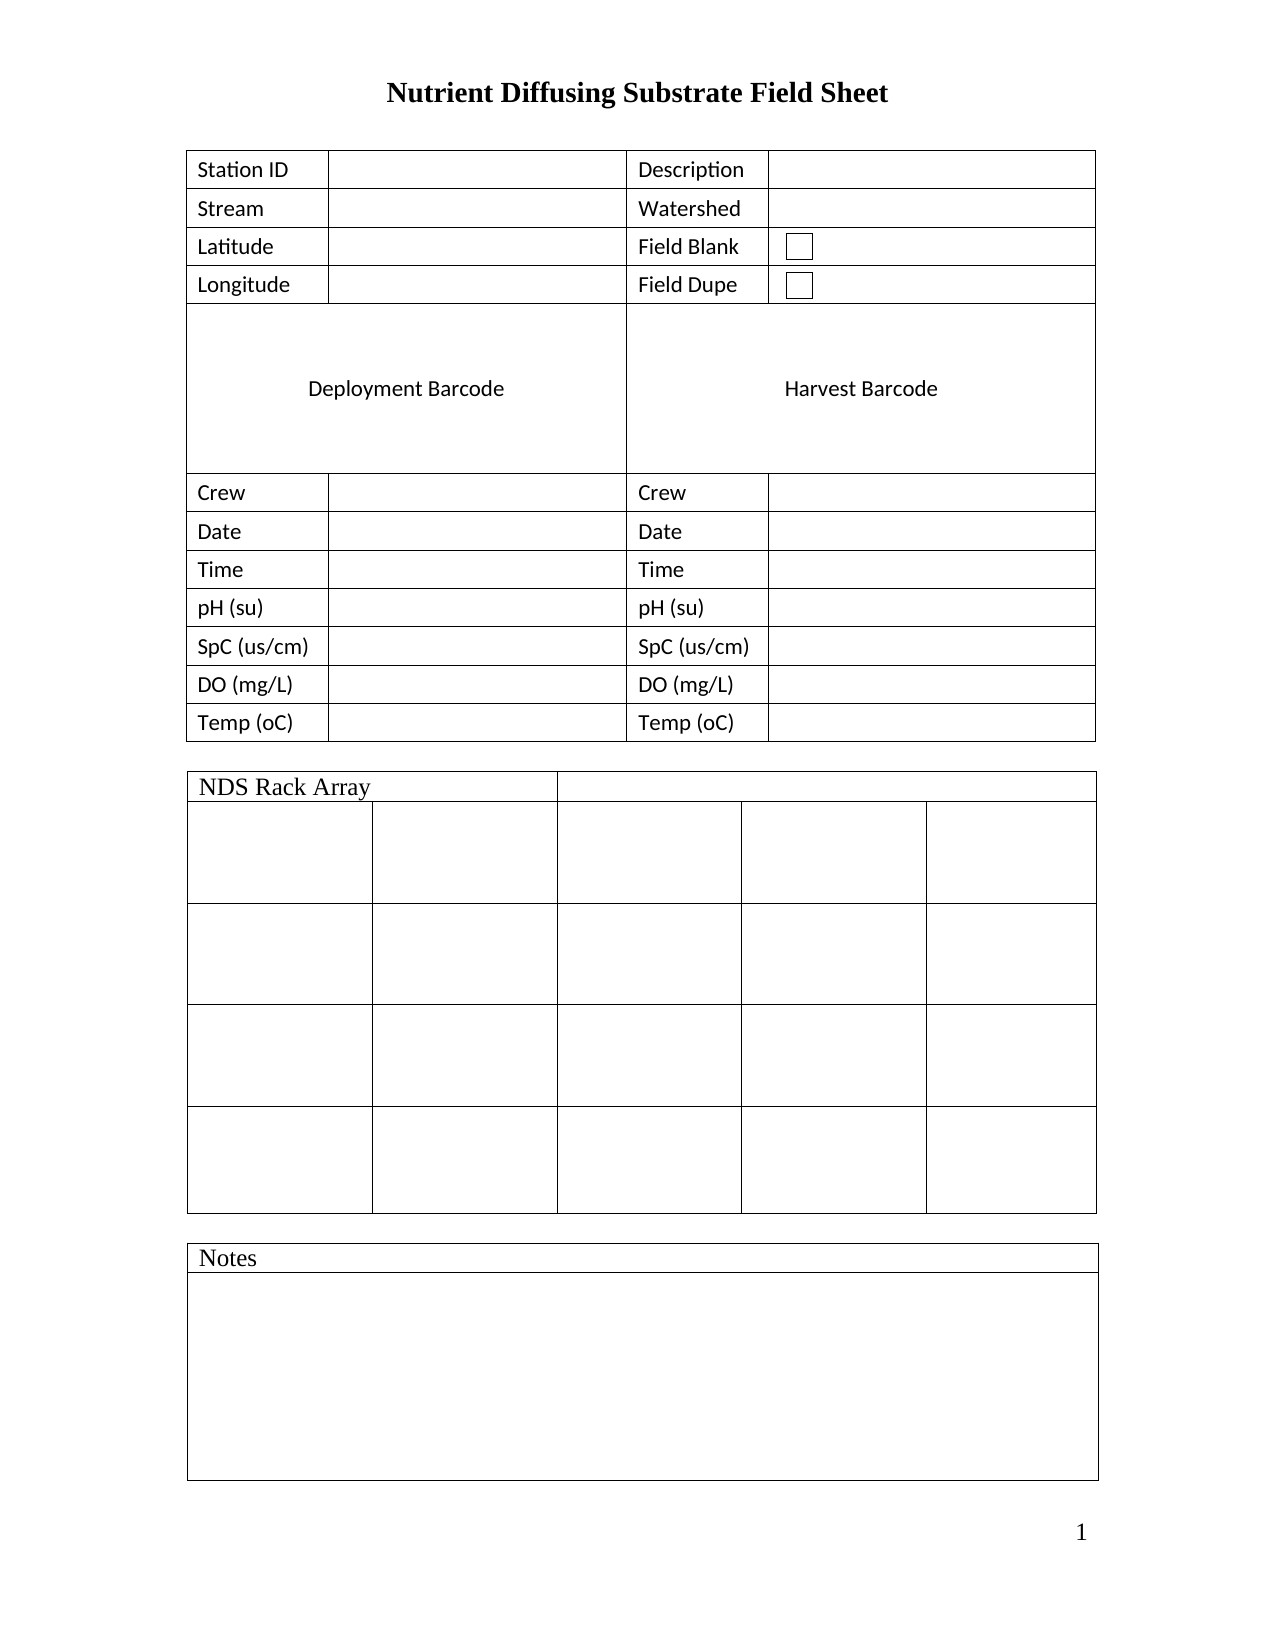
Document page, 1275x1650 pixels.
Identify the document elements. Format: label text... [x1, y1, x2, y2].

table_cell [769, 512, 1095, 549]
table_cell Field Blank [627, 228, 768, 265]
table_cell [188, 1273, 1098, 1480]
table_cell Watershed [627, 189, 768, 227]
table_cell [742, 1107, 926, 1213]
table_cell [769, 551, 1095, 588]
table_cell [742, 802, 926, 902]
table_cell Date [627, 512, 768, 549]
table_cell [927, 1005, 1096, 1106]
table_cell Time [187, 551, 328, 588]
table_cell [769, 589, 1095, 626]
table_cell pH (su) [187, 589, 328, 626]
table_cell [188, 904, 372, 1004]
table_cell Longitude [187, 266, 328, 303]
table_cell Temp (oC) [627, 704, 768, 741]
table_cell [329, 266, 626, 303]
table_cell [927, 1107, 1096, 1213]
table_cell [558, 1107, 741, 1213]
table_cell Time [627, 551, 768, 588]
table_cell [742, 904, 926, 1004]
table_cell Field Dupe [627, 266, 768, 303]
table_cell [188, 1107, 372, 1213]
table_cell [769, 474, 1095, 511]
table_cell [769, 666, 1095, 703]
table_cell [373, 1005, 557, 1106]
table_cell [769, 189, 1095, 227]
table_cell [558, 904, 741, 1004]
table_cell [927, 802, 1096, 902]
table_cell Crew [187, 474, 328, 511]
table_cell [742, 1005, 926, 1106]
table_cell [329, 666, 626, 703]
table_cell [329, 512, 626, 549]
table_cell [188, 1005, 372, 1106]
table_cell DO (mg/L) [187, 666, 328, 703]
table_cell Harvest Barcode [627, 304, 1095, 473]
table_cell [769, 627, 1095, 664]
table_header Notes [188, 1244, 1098, 1272]
table_cell DO (mg/L) [627, 666, 768, 703]
table_cell Temp (oC) [187, 704, 328, 741]
table_cell [558, 802, 741, 902]
table_cell Latitude [187, 228, 328, 265]
table_cell [329, 189, 626, 227]
table_header Description [627, 151, 768, 188]
table_cell [373, 1107, 557, 1213]
table_cell SpC (us/cm) [627, 627, 768, 664]
table_cell SpC (us/cm) [187, 627, 328, 664]
table_header NDS Rack Array [188, 772, 557, 801]
table_cell [329, 228, 626, 265]
table_header Station ID [187, 151, 328, 188]
table_cell [329, 551, 626, 588]
table_cell [329, 589, 626, 626]
table_cell [329, 627, 626, 664]
table_cell pH (su) [627, 589, 768, 626]
table_cell Crew [627, 474, 768, 511]
table_cell [329, 704, 626, 741]
table_cell Deployment Barcode [187, 304, 626, 473]
table_header [558, 772, 1096, 801]
table_header [329, 151, 626, 188]
table_cell [373, 904, 557, 1004]
table_cell [769, 228, 1095, 265]
table_cell Date [187, 512, 328, 549]
table_cell [188, 802, 372, 902]
table_header [769, 151, 1095, 188]
table_cell [329, 474, 626, 511]
table_cell [373, 802, 557, 902]
table_cell [558, 1005, 741, 1106]
table_cell [927, 904, 1096, 1004]
table_cell [769, 704, 1095, 741]
table_cell [769, 266, 1095, 303]
table_cell Stream [187, 189, 328, 227]
